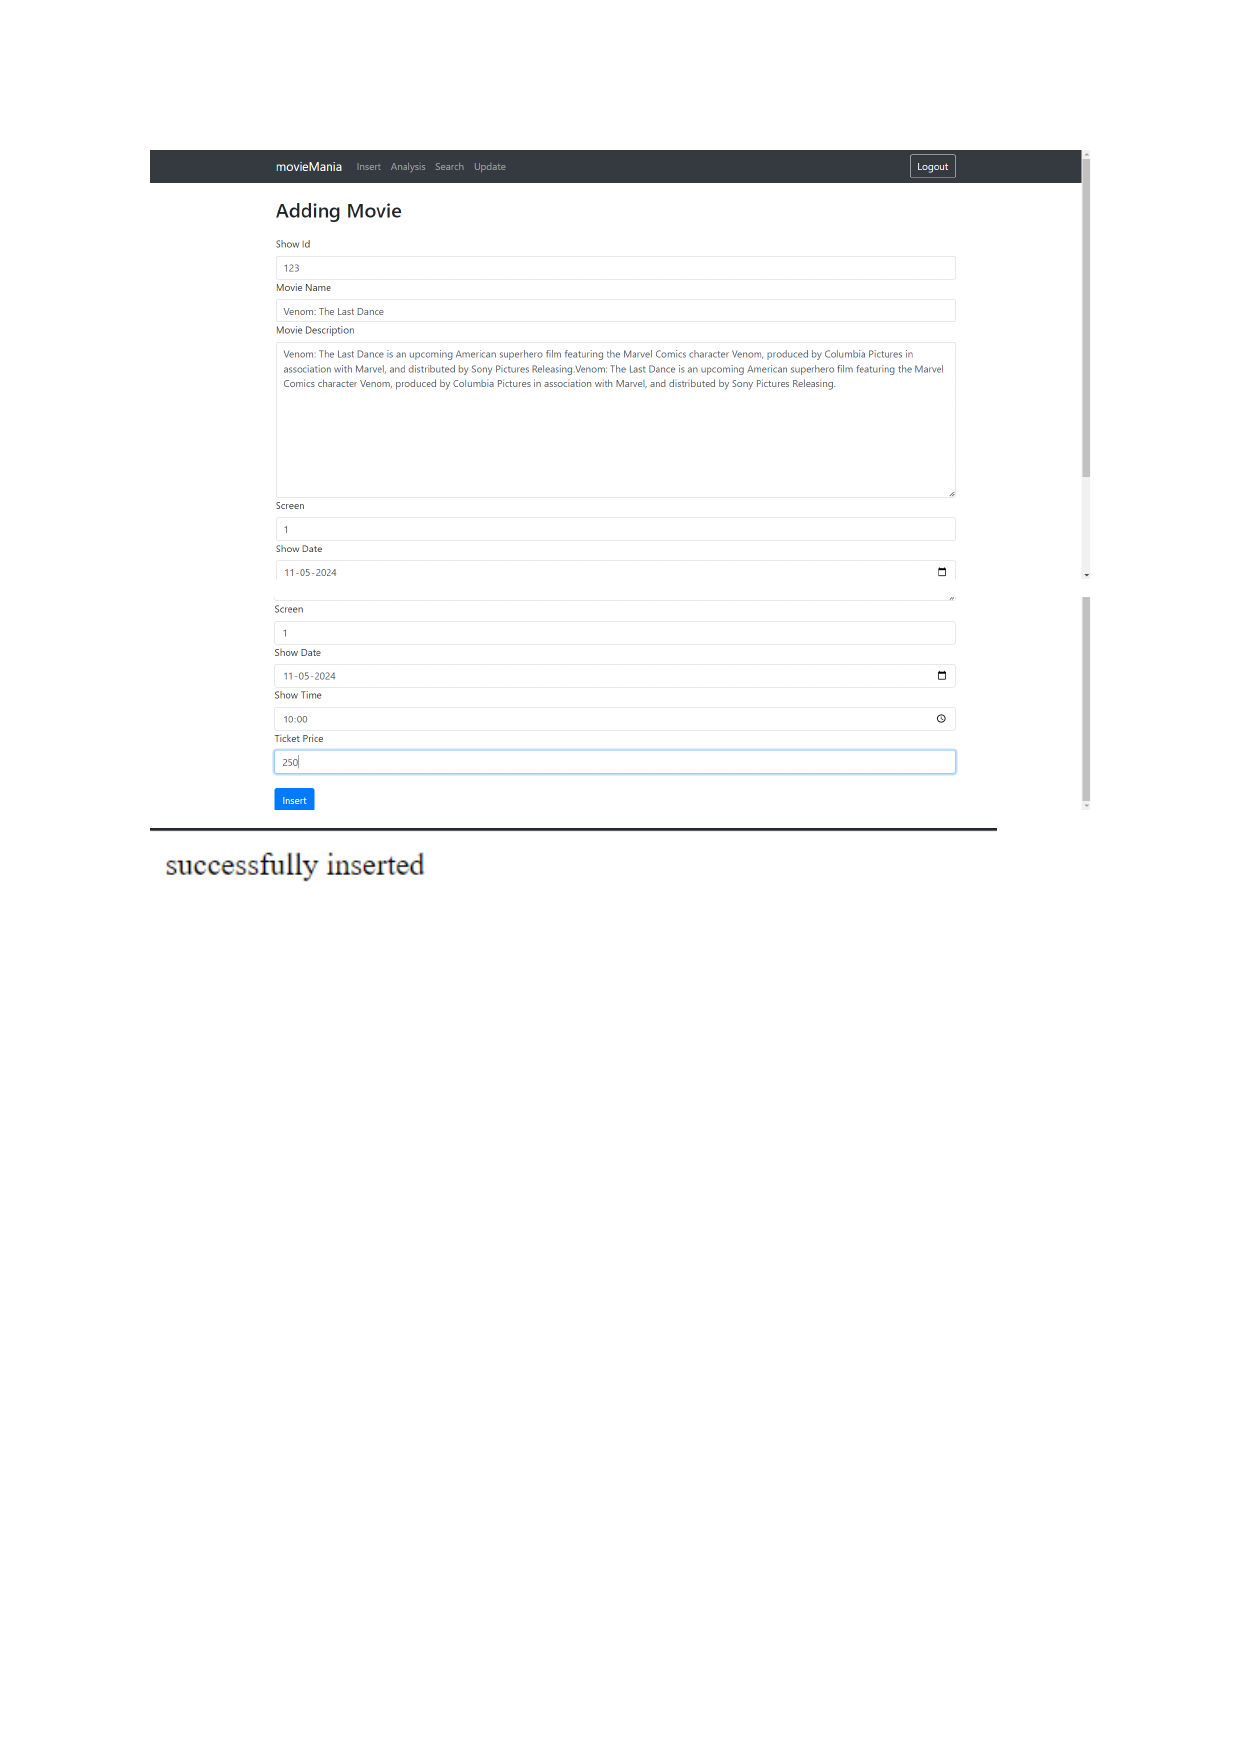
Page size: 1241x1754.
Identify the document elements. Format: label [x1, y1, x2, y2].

picture [150, 150, 1091, 579]
picture [150, 828, 997, 1362]
picture [150, 597, 1091, 810]
